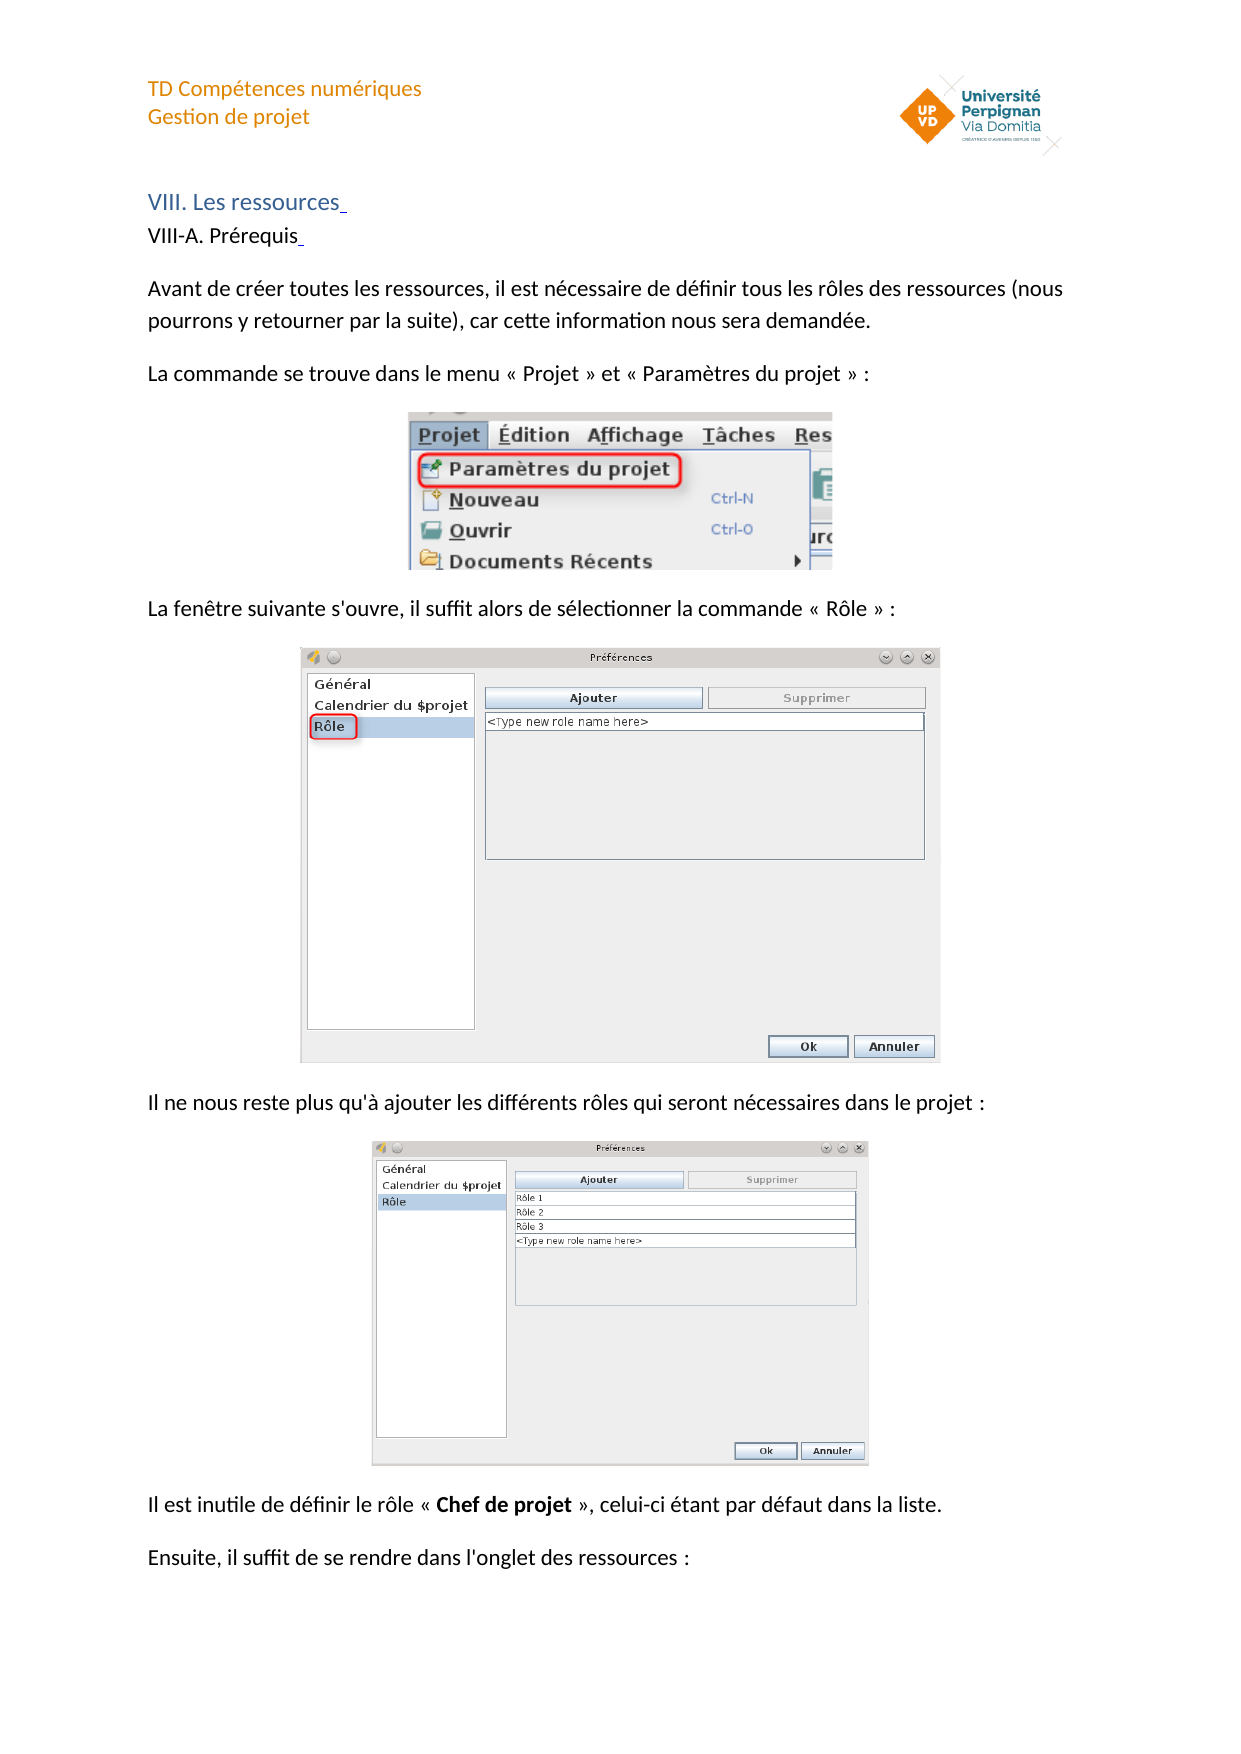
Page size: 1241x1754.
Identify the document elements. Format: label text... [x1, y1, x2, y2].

text Il ne nous reste plus qu'à ajouter les différents rôles qui seront nécessaires dans le projet : [148, 1088, 1093, 1116]
picture [407, 412, 833, 570]
text Ensuite, il suffit de se rendre dans l'onglet des ressources : [148, 1543, 1093, 1572]
picture [899, 75, 1062, 156]
text La commande se trouve dans le menu « Projet » et « Paramètres du projet » : [148, 359, 1093, 387]
text Il est inutile de définir le rôle « Chef de projet », celui-ci étant par défaut dans la liste. [148, 1491, 1093, 1518]
picture [371, 1141, 869, 1466]
text La fenêtre suivante s'ouvre, il suffit alors de sélectionner la commande « Rôle » : [148, 594, 1093, 622]
text VIII-A. Prérequis [148, 221, 1093, 249]
picture [300, 647, 941, 1063]
text Avant de créer toutes les ressources, il est nécessaire de définir tous les rôles des ressources (nous pourrons y retourner par la suite), car cette information nous sera demandée. [148, 274, 1093, 334]
subtitle VIII. Les ressources [148, 186, 1093, 216]
